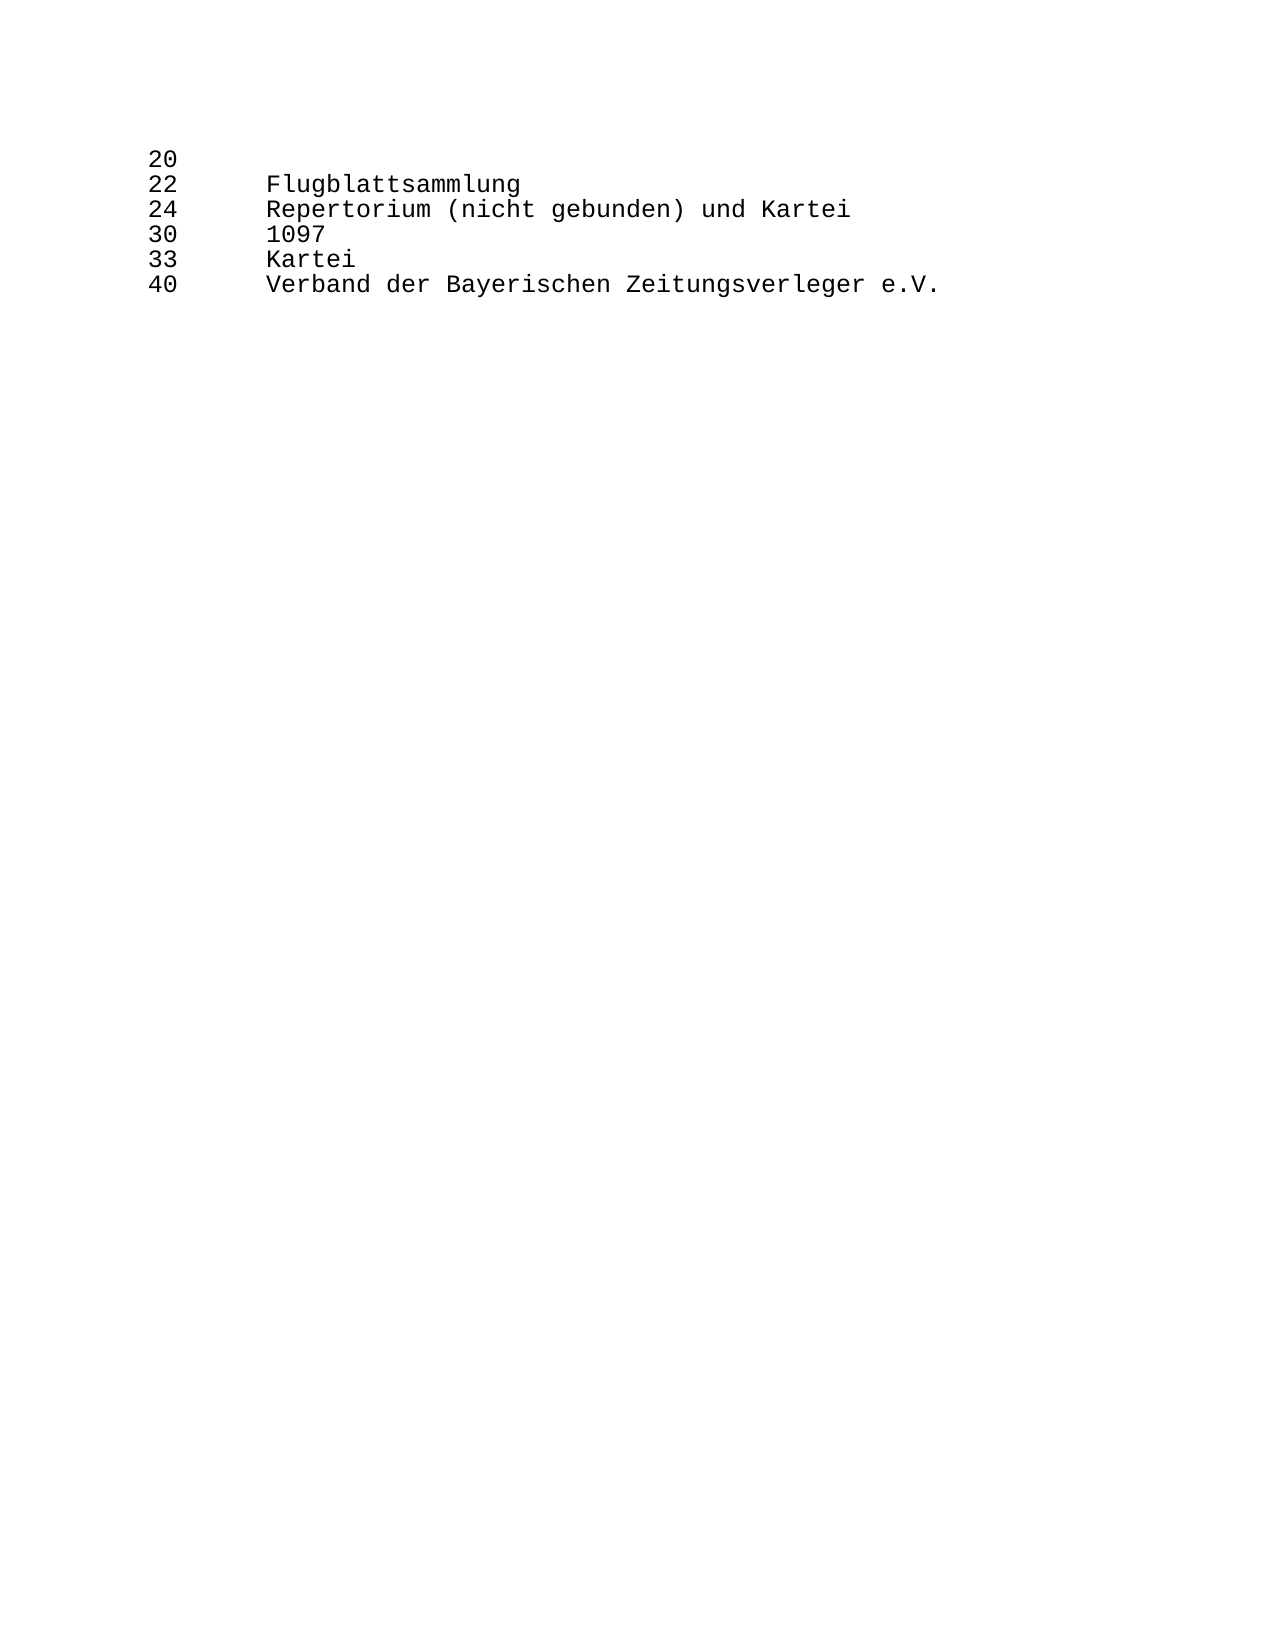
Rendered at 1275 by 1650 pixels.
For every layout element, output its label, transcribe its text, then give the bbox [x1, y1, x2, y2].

text 30 1097 [148, 223, 1127, 248]
text 33 Kartei [148, 248, 1127, 273]
text 22 Flugblattsammlung [148, 173, 1127, 198]
text 40 k[Verband der s[2{o[Bayerische]o}n 1{s[Zeitungsverleger]s}]s e.V.]k [148, 273, 1127, 298]
text 20 <FlSlg> [148, 148, 1127, 173]
text 24 Repertorium (nicht gebunden) und Kartei [148, 198, 1127, 223]
